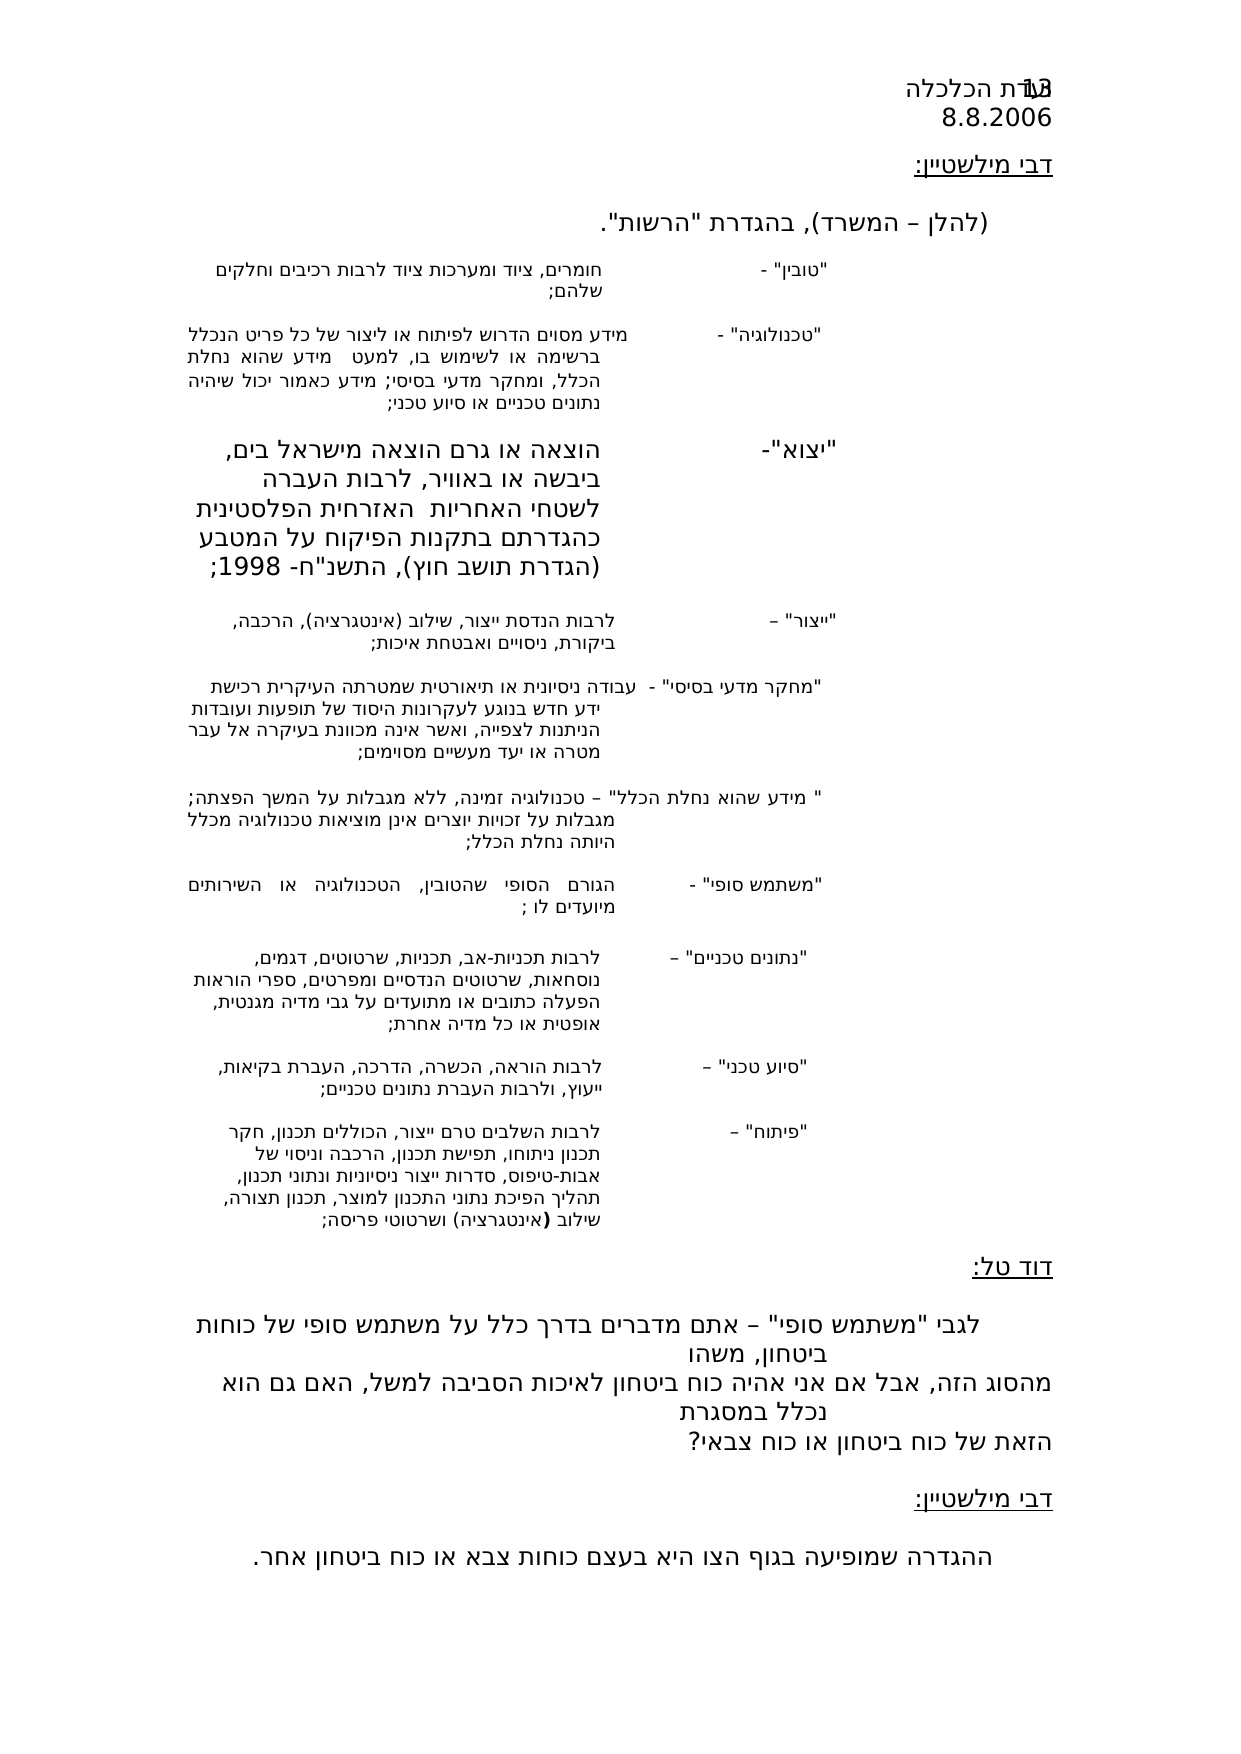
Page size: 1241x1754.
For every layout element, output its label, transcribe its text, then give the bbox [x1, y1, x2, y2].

text לגבי "משתמש סופי" – אתם מדברים בדרך כלל על משתמש סופי של כוחות ביטחון, משהו [187, 1310, 1053, 1368]
text דוד טל: [187, 1252, 1053, 1281]
text דבי מילשטיין: [187, 150, 1053, 179]
text "נתונים טכניים" – לרבות תכניות-אב, תכניות, שרטוטים, דגמים, נוסחאות, שרטוטים הנדסיים ומפרטים, ספרי הוראות הפעלה כתובים או מתועדים על גבי מדיה מגנטית, אופטית או כל מדיה אחרת; [187, 947, 808, 1034]
text "ייצור" – לרבות הנדסת ייצור, שילוב (אינטגרציה), הרכבה, ביקורת, ניסויים ואבטחת איכות; [187, 610, 837, 654]
text "מחקר מדעי בסיסי" - עבודה ניסיונית או תיאורטית שמטרתה העיקרית רכישת ידע חדש בנוגע לעקרונות היסוד של תופעות ועובדות הניתנות לצפייה, ואשר אינה מכוונת בעיקרה אל עבר מטרה או יעד מעשיים מסוימים; [187, 676, 822, 763]
text "פיתוח" – לרבות השלבים טרם ייצור, הכוללים תכנון, חקר תכנון ניתוחו, תפישת תכנון, הרכבה וניסוי של אבות-טיפוס, סדרות ייצור ניסיוניות ונתוני תכנון, תהליך הפיכת נתוני התכנון למוצר, תכנון תצורה, שילוב (אינטגרציה) ושרטוטי פריסה; [187, 1121, 808, 1231]
text "יצוא"- הוצאה או גרם הוצאה מישראל בים, ביבשה או באוויר, לרבות העברה לשטחי האחריות האזרחית הפלסטינית כהגדרתם בתקנות הפיקוח על המטבע (הגדרת תושב חוץ), התשנ"ח- 1998; [187, 435, 837, 610]
text " מידע שהוא נחלת הכלל" – טכנולוגיה זמינה, ללא מגבלות על המשך הפצתה; מגבלות על זכויות יוצרים אינן מוציאות טכנולוגיה מכלל היותה נחלת הכלל; [187, 785, 822, 853]
text "טובין" - חומרים, ציוד ומערכות ציוד לרבות רכיבים וחלקים שלהם; [187, 259, 828, 302]
text "טכנולוגיה" - מידע מסוים הדרוש לפיתוח או ליצור של כל פריט הנכלל ברשימה או לשימוש בו, למעט מידע שהוא נחלת הכלל, ומחקר מדעי בסיסי; מידע כאמור יכול שיהיה נתונים טכניים או סיוע טכני; [187, 324, 822, 414]
text דבי מילשטיין: [187, 1485, 1053, 1514]
text הזאת של כוח ביטחון או כוח צבאי? [187, 1427, 1053, 1456]
text (להלן – המשרד), בהגדרת "הרשות". [187, 208, 1053, 237]
text מהסוג הזה, אבל אם אני אהיה כוח ביטחון לאיכות הסביבה למשל, האם גם הוא נכלל במסגרת [187, 1368, 1053, 1427]
text "משתמש סופי" - הגורם הסופי שהטובין, הטכנולוגיה או השירותים מיועדים לו ; [187, 874, 822, 918]
text ההגדרה שמופיעה בגוף הצו היא בעצם כוחות צבא או כוח ביטחון אחר. [187, 1543, 994, 1572]
text "סיוע טכני" – לרבות הוראה, הכשרה, הדרכה, העברת בקיאות, ייעוץ, ולרבות העברת נתונים טכניים; [187, 1056, 808, 1100]
